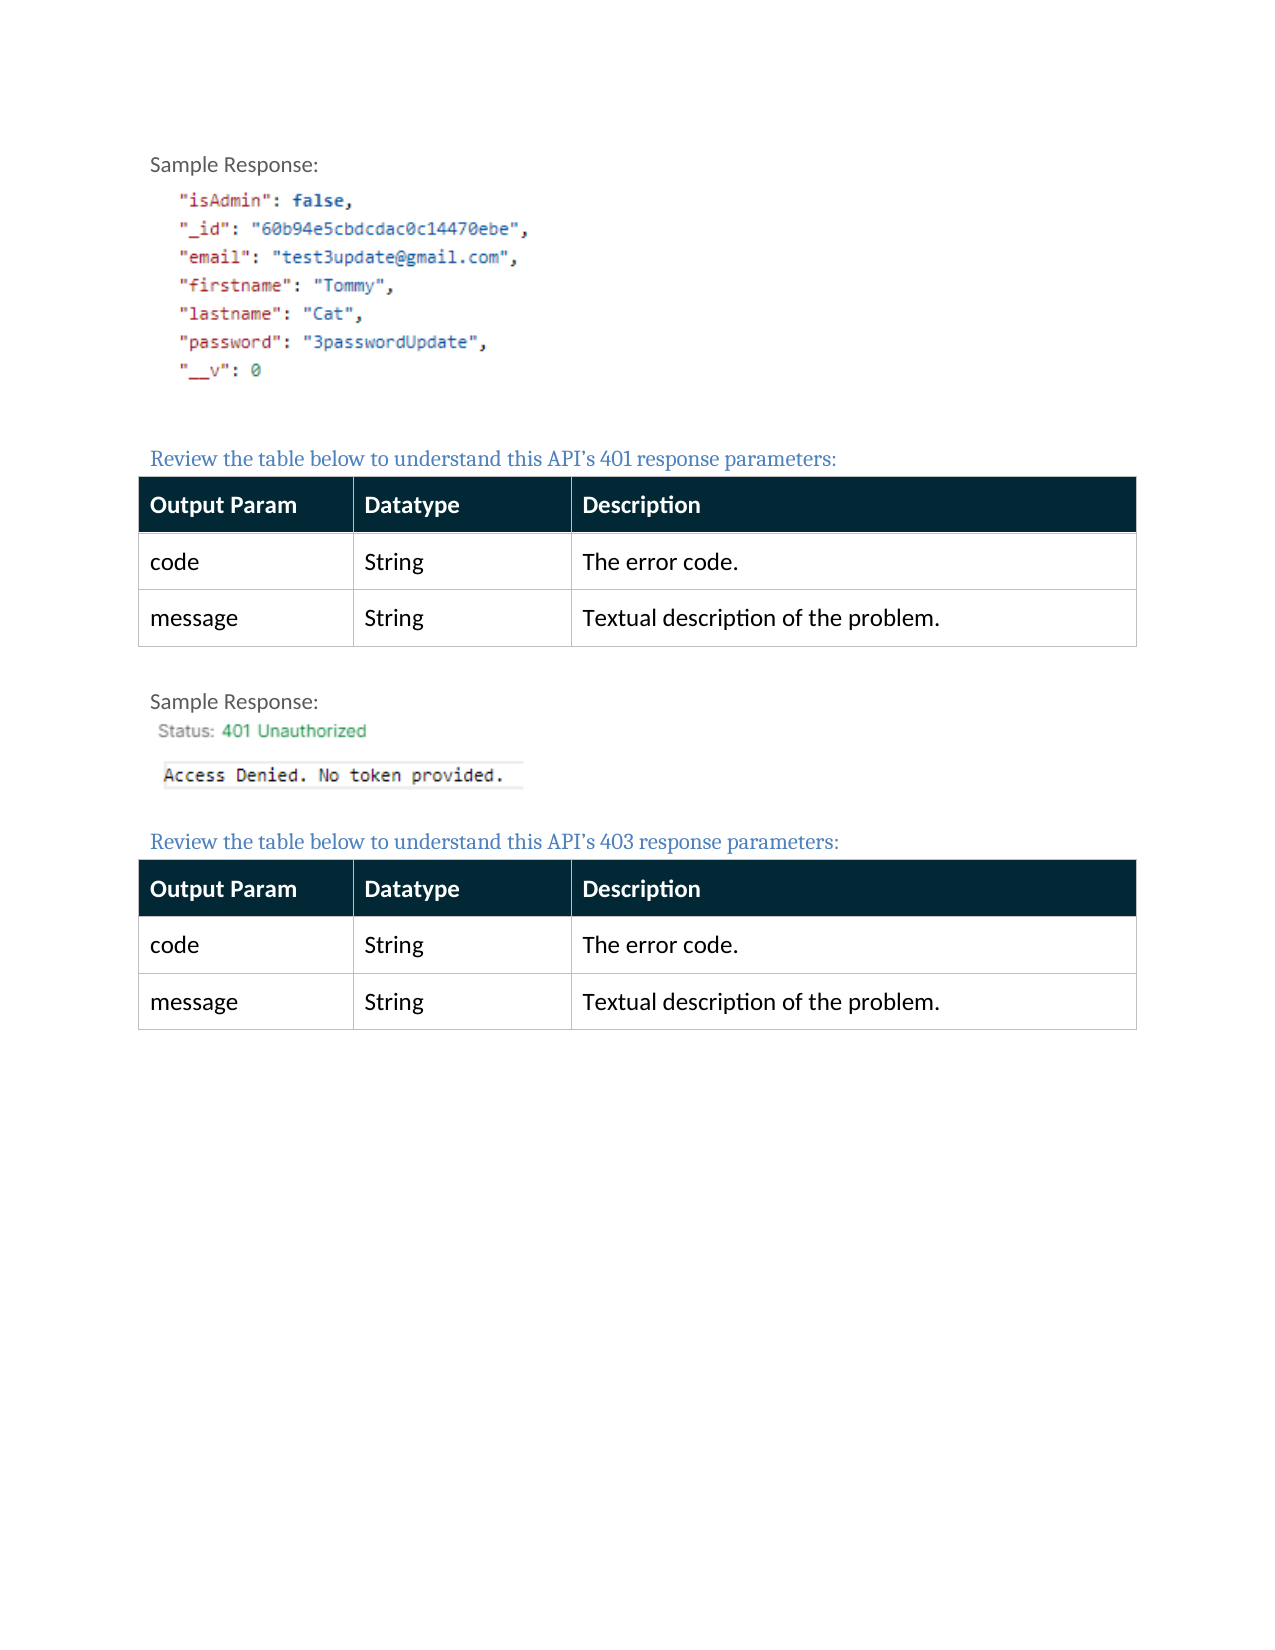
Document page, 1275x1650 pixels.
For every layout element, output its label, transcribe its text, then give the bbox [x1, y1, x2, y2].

table_cell message [139, 974, 353, 1029]
table_cell code [139, 534, 353, 589]
table_header Output Param [139, 477, 353, 532]
table_cell The error code. [572, 534, 1136, 589]
table_cell The error code. [572, 917, 1136, 972]
table_cell code [139, 917, 353, 972]
subtitle Review the table below to understand this API’s 403 response parameters: [150, 829, 1125, 855]
subtitle Review the table below to understand this API’s 401 response parameters: [150, 446, 1125, 472]
table_header Datatype [354, 477, 571, 532]
table_header Datatype [354, 860, 571, 916]
table_cell Textual description of the problem. [572, 590, 1136, 646]
picture [150, 761, 524, 804]
table_header Description [572, 860, 1136, 916]
table_cell String [354, 534, 571, 589]
table_cell Textual description of the problem. [572, 974, 1136, 1029]
subtitle Sample Response: [150, 687, 1125, 716]
table_cell message [139, 590, 353, 646]
table_cell String [354, 974, 571, 1029]
table_cell String [354, 590, 571, 646]
table_header Output Param [139, 860, 353, 916]
table_header Description [572, 477, 1136, 532]
subtitle Sample Response: [150, 150, 1125, 178]
picture [150, 178, 571, 397]
table_cell String [354, 917, 571, 972]
picture [150, 715, 380, 758]
